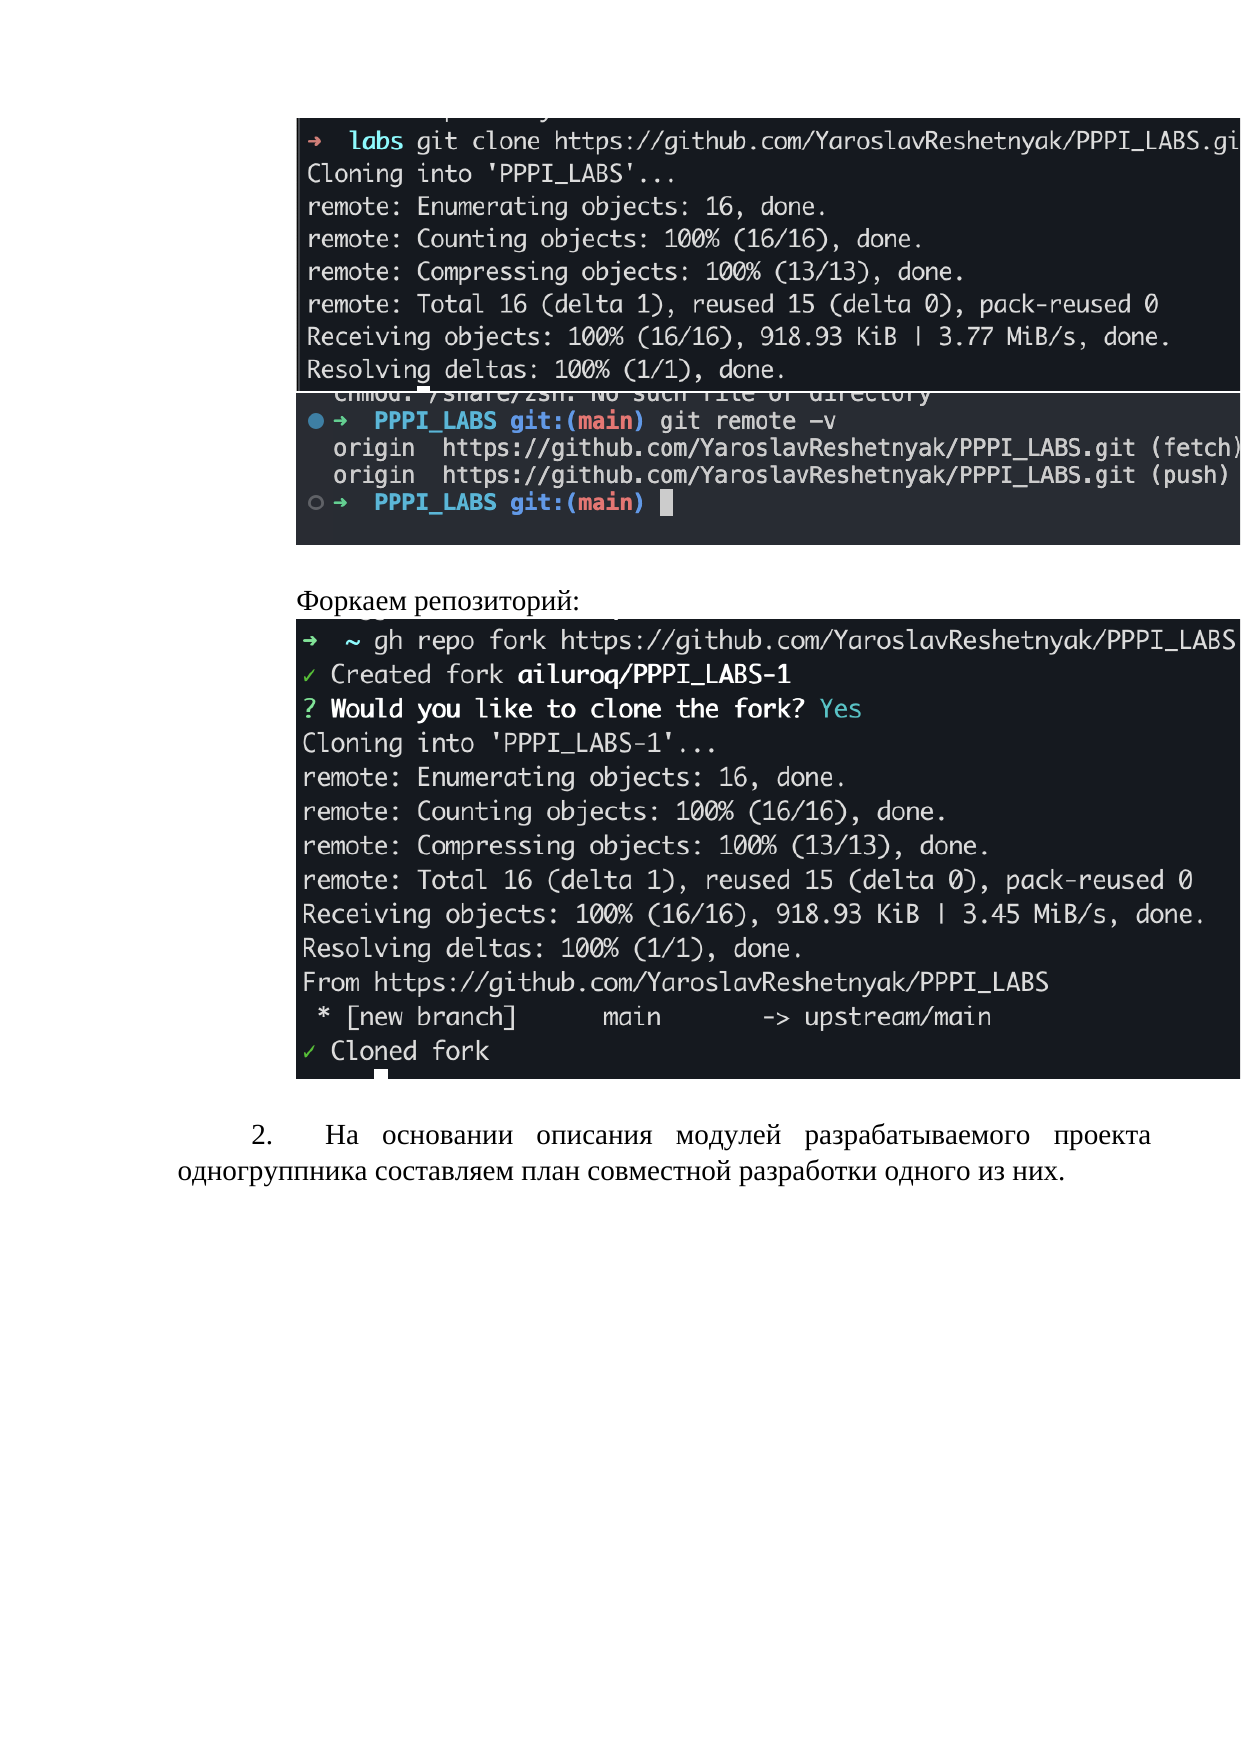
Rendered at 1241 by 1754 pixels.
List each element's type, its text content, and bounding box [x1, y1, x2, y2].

picture [296, 393, 1241, 545]
picture [296, 619, 1241, 1079]
picture [296, 118, 1241, 391]
list Форкаем репозиторий: [296, 583, 1152, 616]
list На основании описания модулей разрабатываемого проекта одногруппника составляем план совместной разработки одного из них. [177, 1117, 1152, 1186]
